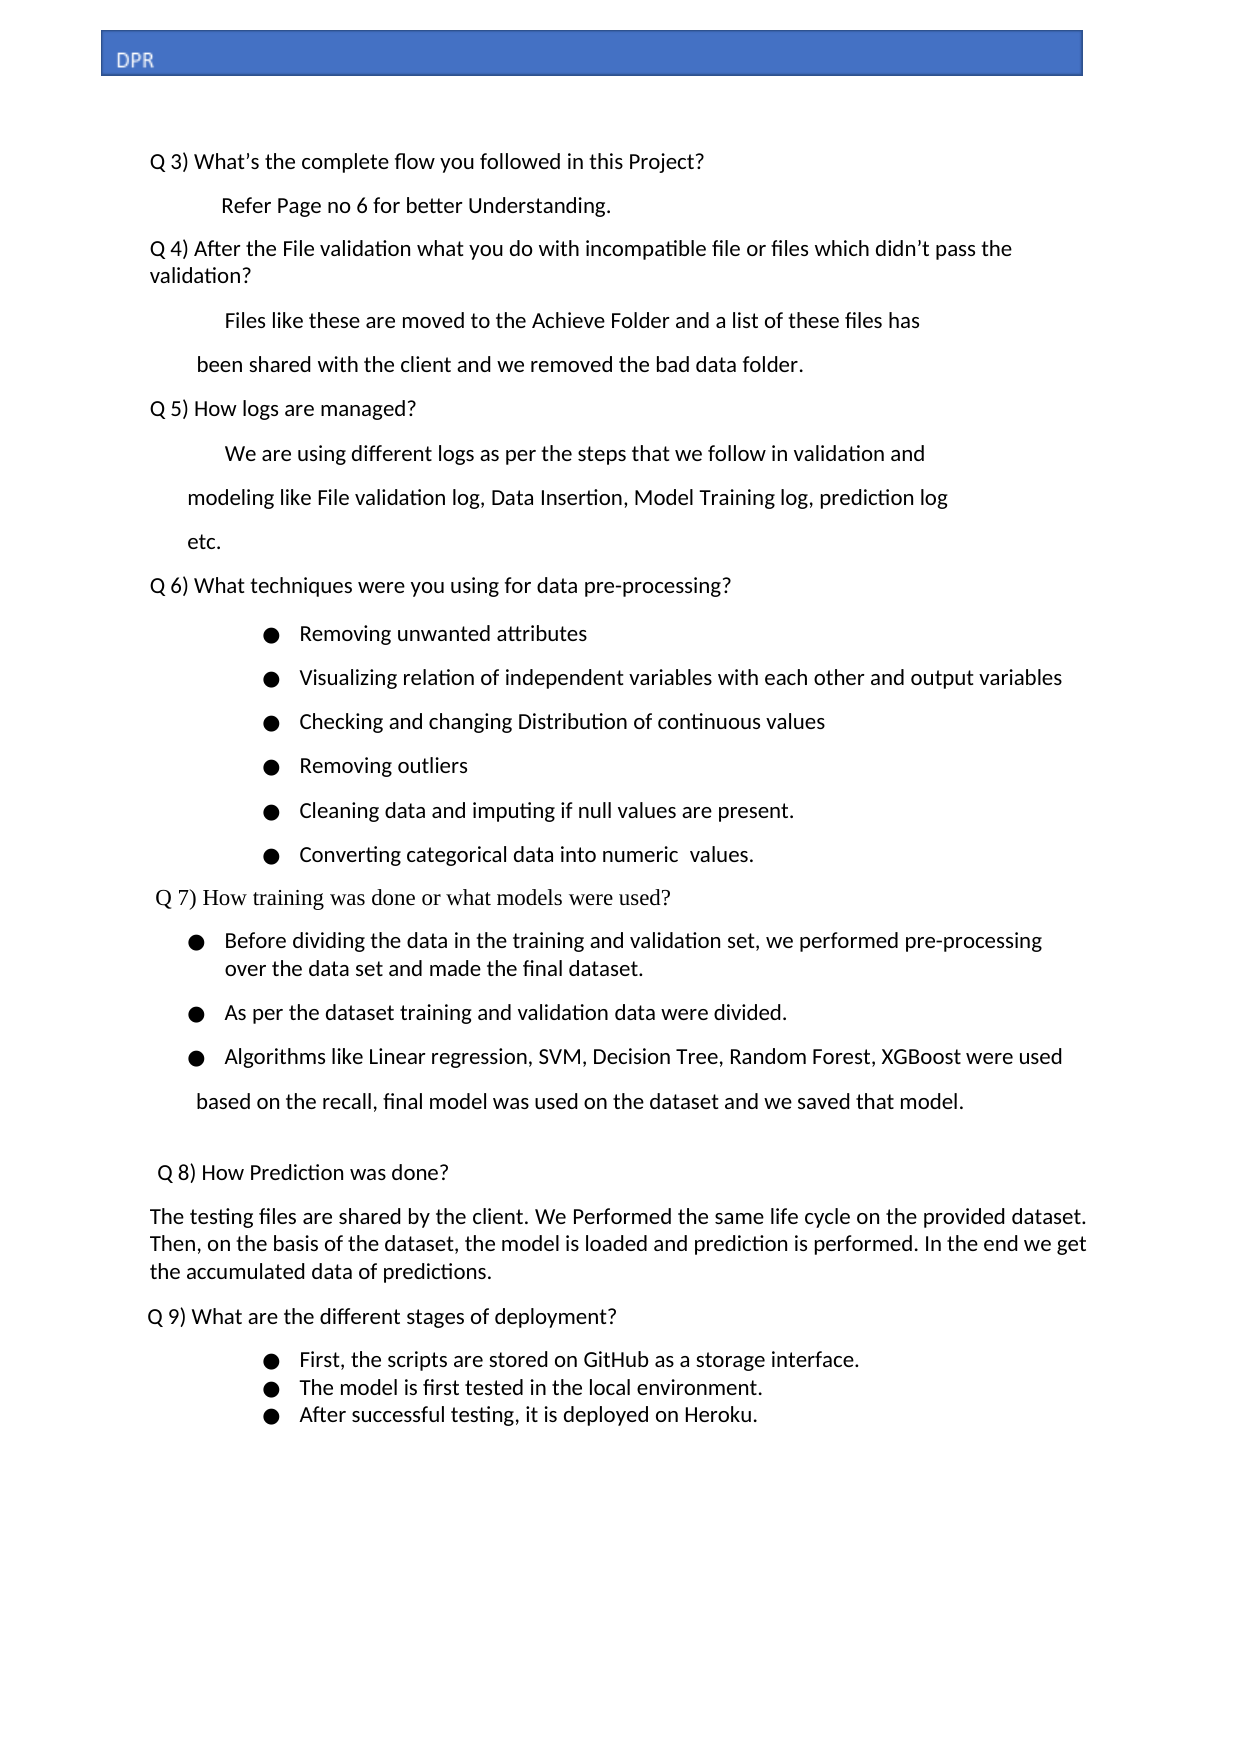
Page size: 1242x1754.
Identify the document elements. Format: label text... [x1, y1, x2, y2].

text Q 6) What techniques were you using for data pre-processing? [149, 572, 1125, 599]
list Converting categorical data into numeric values. [262, 840, 1125, 869]
text based on the recall, final model was used on the dataset and we saved that model. [196, 1087, 1125, 1142]
text Q 5) How logs are managed? [149, 395, 1125, 422]
list As per the dataset training and validation data were divided. [187, 998, 1125, 1026]
text Q 4) After the File validation what you do with incompatible file or files which didn’t pass the validation? [149, 235, 1104, 289]
list First, the scripts are stored on GitHub as a storage interface. [262, 1345, 1125, 1373]
list The model is first tested in the local environment. [262, 1373, 1125, 1400]
list Checking and changing Distribution of continuous values [262, 707, 1125, 736]
text Files like these are moved to the Achieve Folder and a list of these files has been shared with the client and we removed the bad data folder. [196, 306, 971, 378]
text We are using different logs as per the steps that we follow in validation and modeling like File validation log, Data Insertion, Model Training log, prediction log etc. [187, 439, 971, 555]
list Algorithms like Linear regression, SVM, Decision Tree, Random Forest, XGBoost were used [187, 1042, 1125, 1070]
text Q 3) What’s the complete flow you followed in this Project? [149, 147, 1125, 175]
list Removing outliers [262, 752, 1125, 780]
text The testing files are shared by the client. We Performed the same life cycle on the provided dataset. Then, on the basis of the dataset, the model is loaded and prediction is performed. In the end we get the accumulated data of predictions. [149, 1202, 1089, 1285]
text Refer Page no 6 for better Understanding. [121, 191, 612, 219]
list Cleaning data and imputing if null values are present. [262, 796, 1125, 824]
picture [101, 30, 1083, 80]
list After successful testing, it is deployed on Heroku. [262, 1401, 1125, 1429]
text Q 9) What are the different stages of deployment? [121, 1302, 617, 1330]
text Q 8) How Prediction was done? [121, 1158, 1125, 1187]
text Q 7) How training was done or what models were used? [149, 884, 739, 911]
list Before dividing the data in the training and validation set, we performed pre-processing over the data set and made the final dataset. [187, 926, 1084, 982]
list Removing unwanted attributes [262, 619, 1125, 647]
list Visualizing relation of independent variables with each other and output variables [262, 663, 1125, 692]
